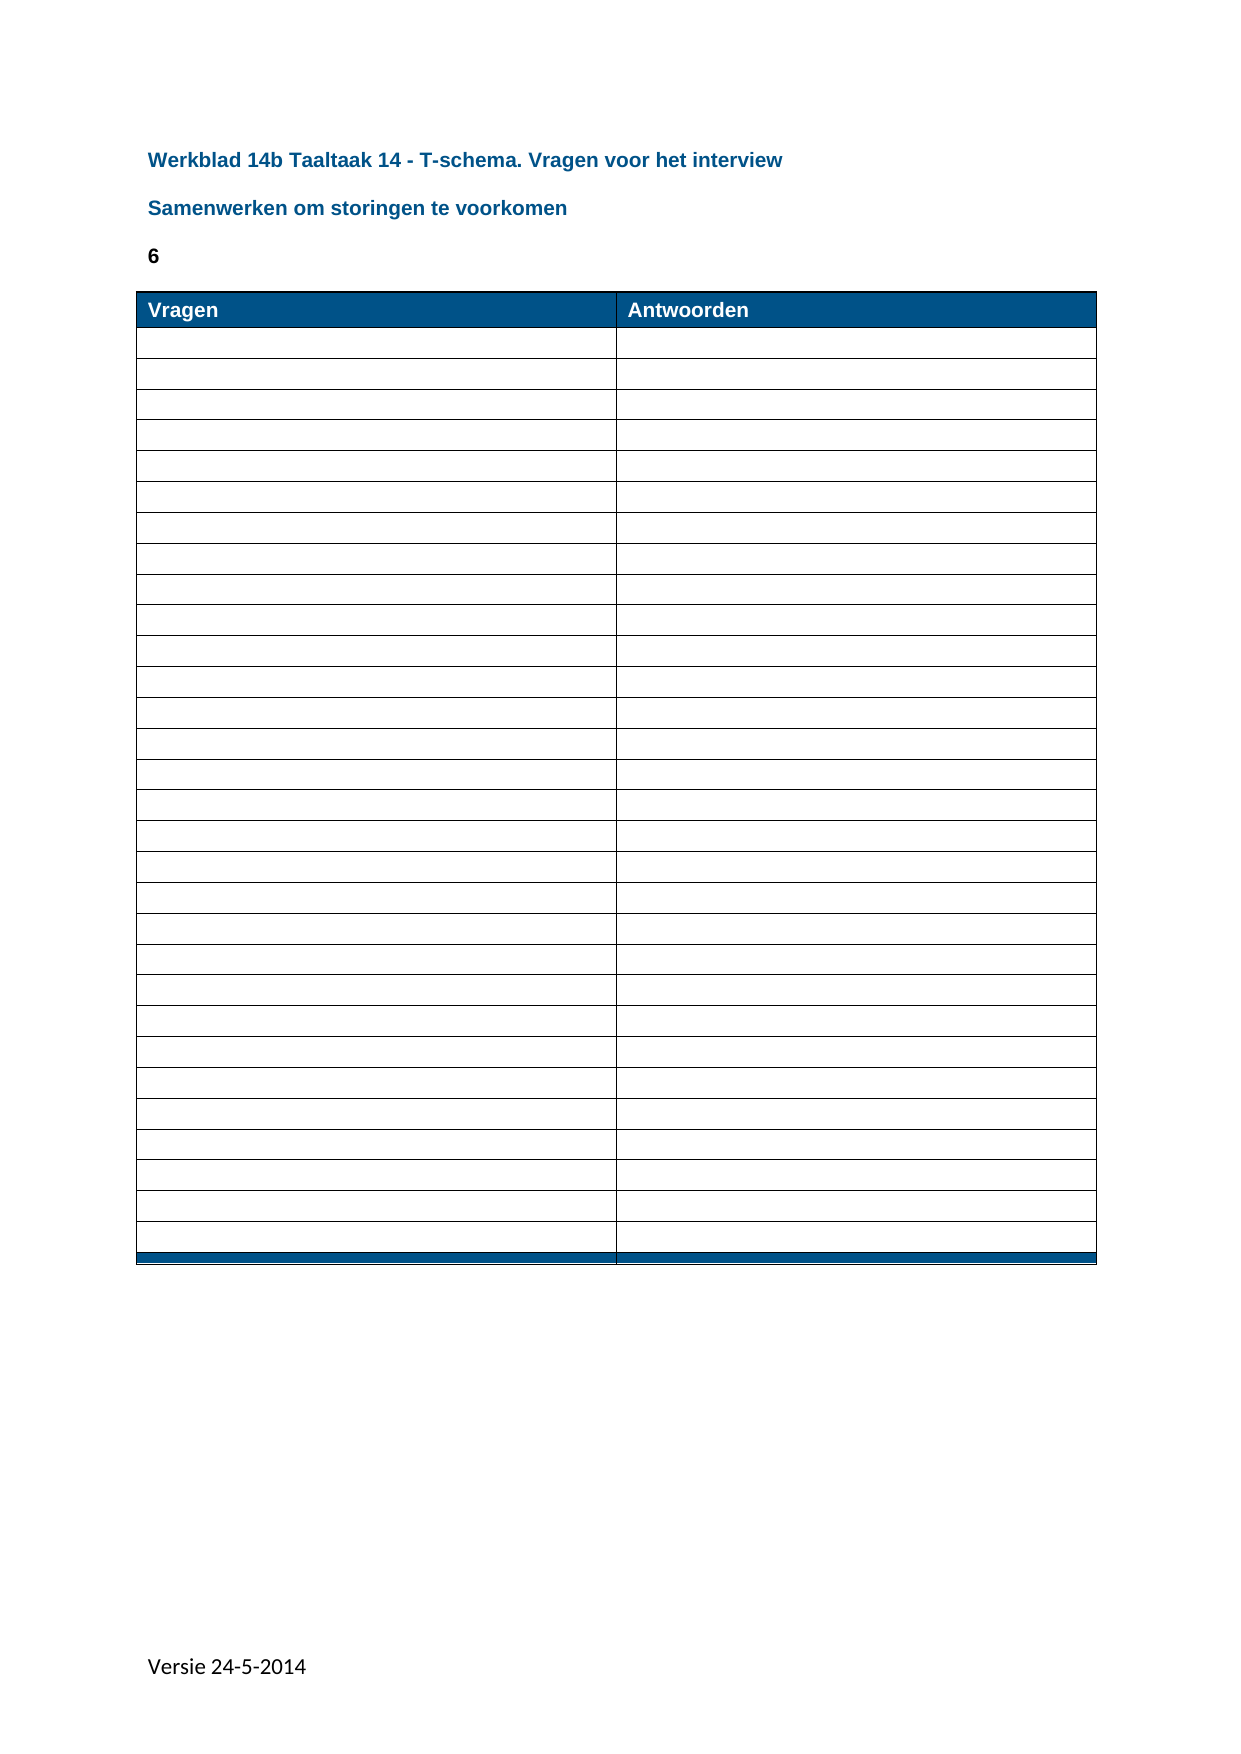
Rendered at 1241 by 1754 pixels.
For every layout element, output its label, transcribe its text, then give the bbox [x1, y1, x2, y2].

table_cell [137, 482, 616, 512]
text 6 [148, 243, 1093, 267]
table_cell [137, 1191, 616, 1221]
table_cell [617, 1222, 1096, 1252]
table_cell [137, 1037, 616, 1067]
table_cell [137, 790, 616, 820]
table_cell [617, 883, 1096, 913]
table_cell [617, 945, 1096, 974]
text Werkblad 14b Taaltaak 14 - T-schema. Vragen voor het interview [148, 148, 1093, 172]
table_cell [617, 821, 1096, 851]
table_cell [137, 975, 616, 1005]
table_cell [617, 914, 1096, 943]
table_cell [137, 605, 616, 635]
table_cell [137, 1253, 616, 1263]
table_cell [617, 1037, 1096, 1067]
table_cell [137, 1068, 616, 1098]
table_cell [617, 328, 1096, 358]
table_cell [137, 667, 616, 697]
table_cell [617, 667, 1096, 697]
table_cell [137, 883, 616, 913]
table_cell [617, 636, 1096, 666]
table_cell [617, 1191, 1096, 1221]
table_cell [617, 1099, 1096, 1128]
table_cell [617, 1006, 1096, 1036]
table_cell [137, 945, 616, 974]
table_cell [617, 975, 1096, 1005]
table_cell [137, 1006, 616, 1036]
table_cell [137, 328, 616, 358]
table_cell [617, 790, 1096, 820]
table_cell [137, 698, 616, 728]
table_cell [617, 1253, 1096, 1263]
table_cell [137, 390, 616, 419]
table_cell [137, 420, 616, 450]
table_cell [617, 760, 1096, 789]
table_cell [137, 821, 616, 851]
table_cell [617, 420, 1096, 450]
table_header Antwoorden [617, 293, 1096, 327]
text Samenwerken om storingen te voorkomen [148, 196, 1093, 219]
table_cell [617, 1130, 1096, 1159]
table_cell [137, 760, 616, 789]
table_cell [137, 852, 616, 882]
table_cell [617, 1068, 1096, 1098]
table_cell [617, 359, 1096, 388]
table_cell [137, 1222, 616, 1252]
table_cell [617, 482, 1096, 512]
table_cell [137, 359, 616, 388]
table_cell [137, 513, 616, 543]
table_cell [137, 914, 616, 943]
table_cell [137, 451, 616, 481]
table_cell [617, 852, 1096, 882]
table_cell [617, 1160, 1096, 1190]
table_cell [137, 729, 616, 758]
table_cell [617, 544, 1096, 573]
table_cell [617, 575, 1096, 604]
table_cell [137, 1130, 616, 1159]
table_cell [137, 1160, 616, 1190]
table_cell [617, 390, 1096, 419]
table_cell [617, 605, 1096, 635]
table_cell [617, 513, 1096, 543]
table_cell [617, 451, 1096, 481]
table_cell [617, 698, 1096, 728]
table_header Vragen [137, 293, 616, 327]
table_cell [137, 636, 616, 666]
table_cell [137, 544, 616, 573]
table_cell [137, 1099, 616, 1128]
table_cell [617, 729, 1096, 758]
table_cell [137, 575, 616, 604]
